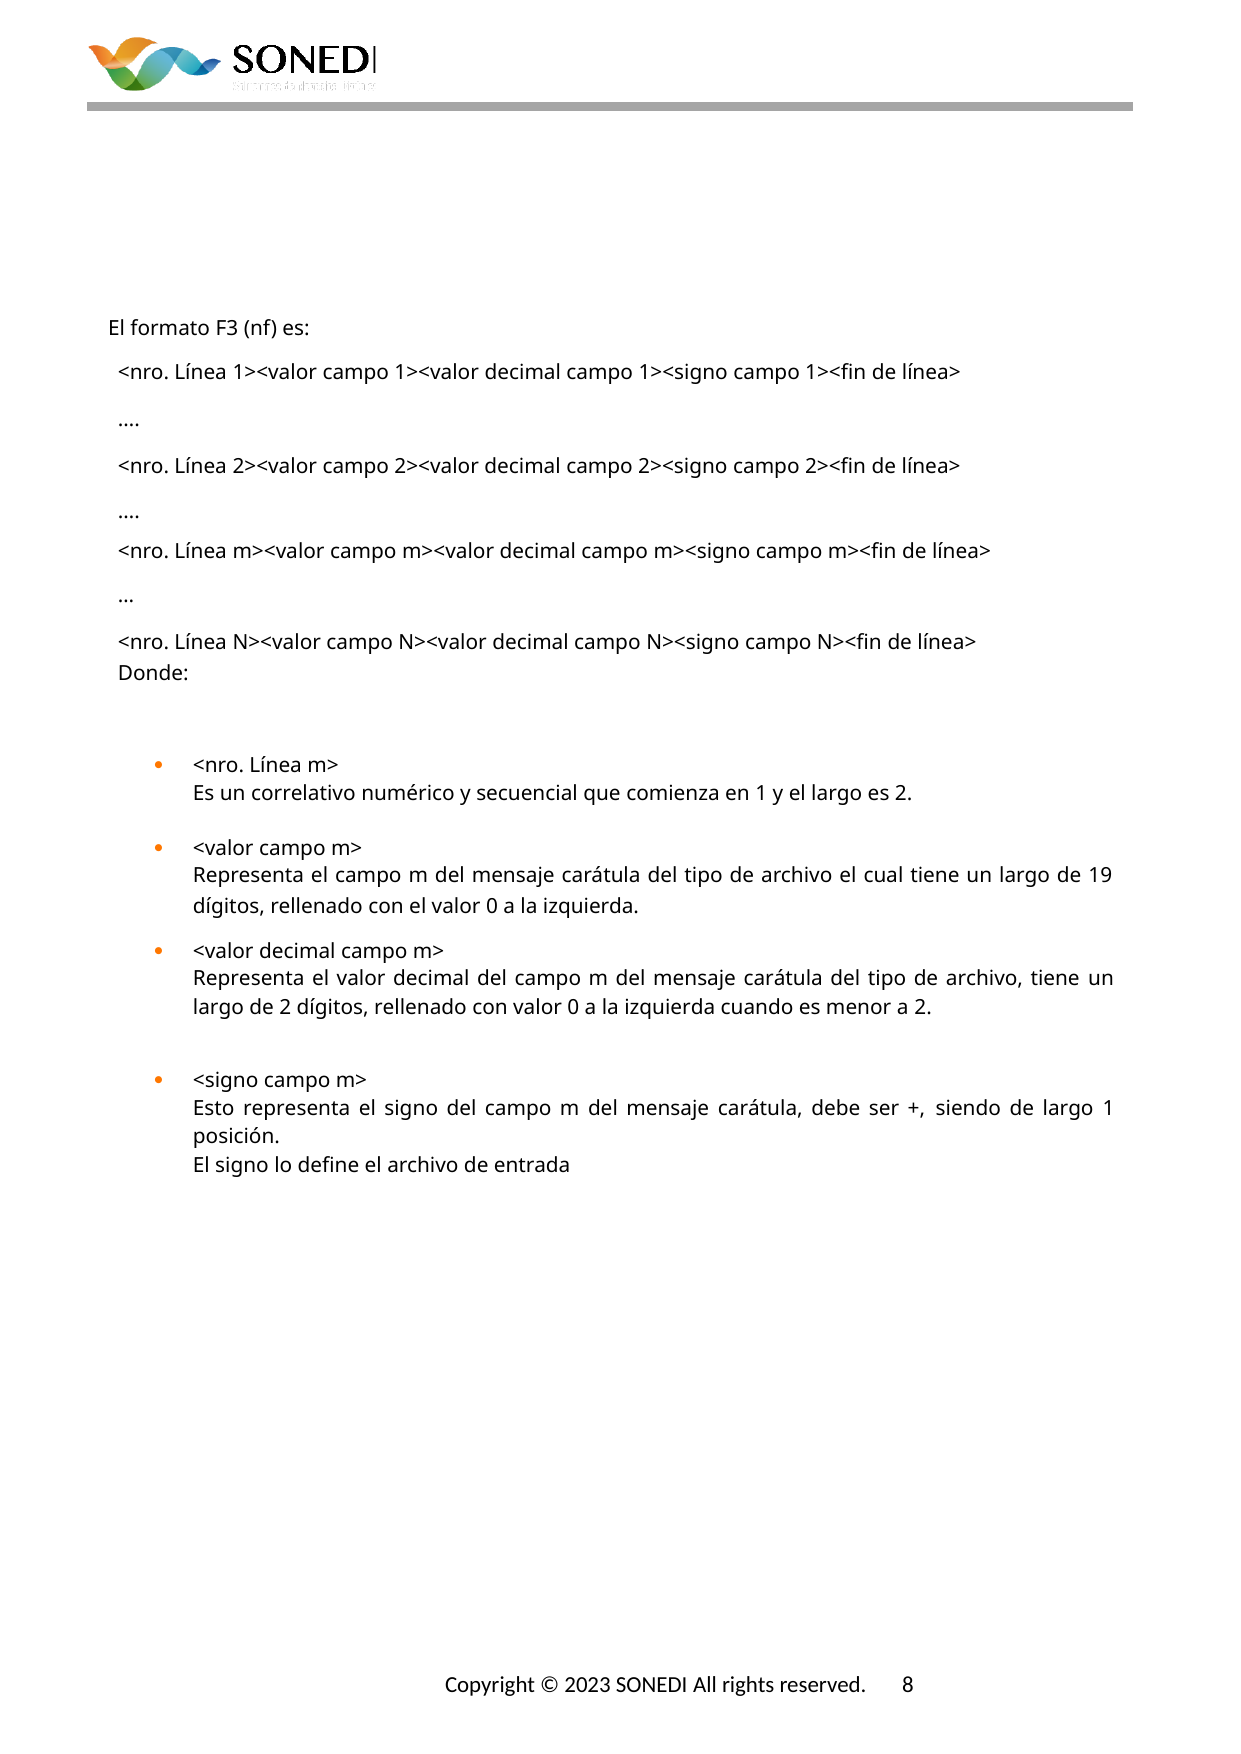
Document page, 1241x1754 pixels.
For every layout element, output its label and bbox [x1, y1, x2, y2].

picture [87, 37, 376, 91]
